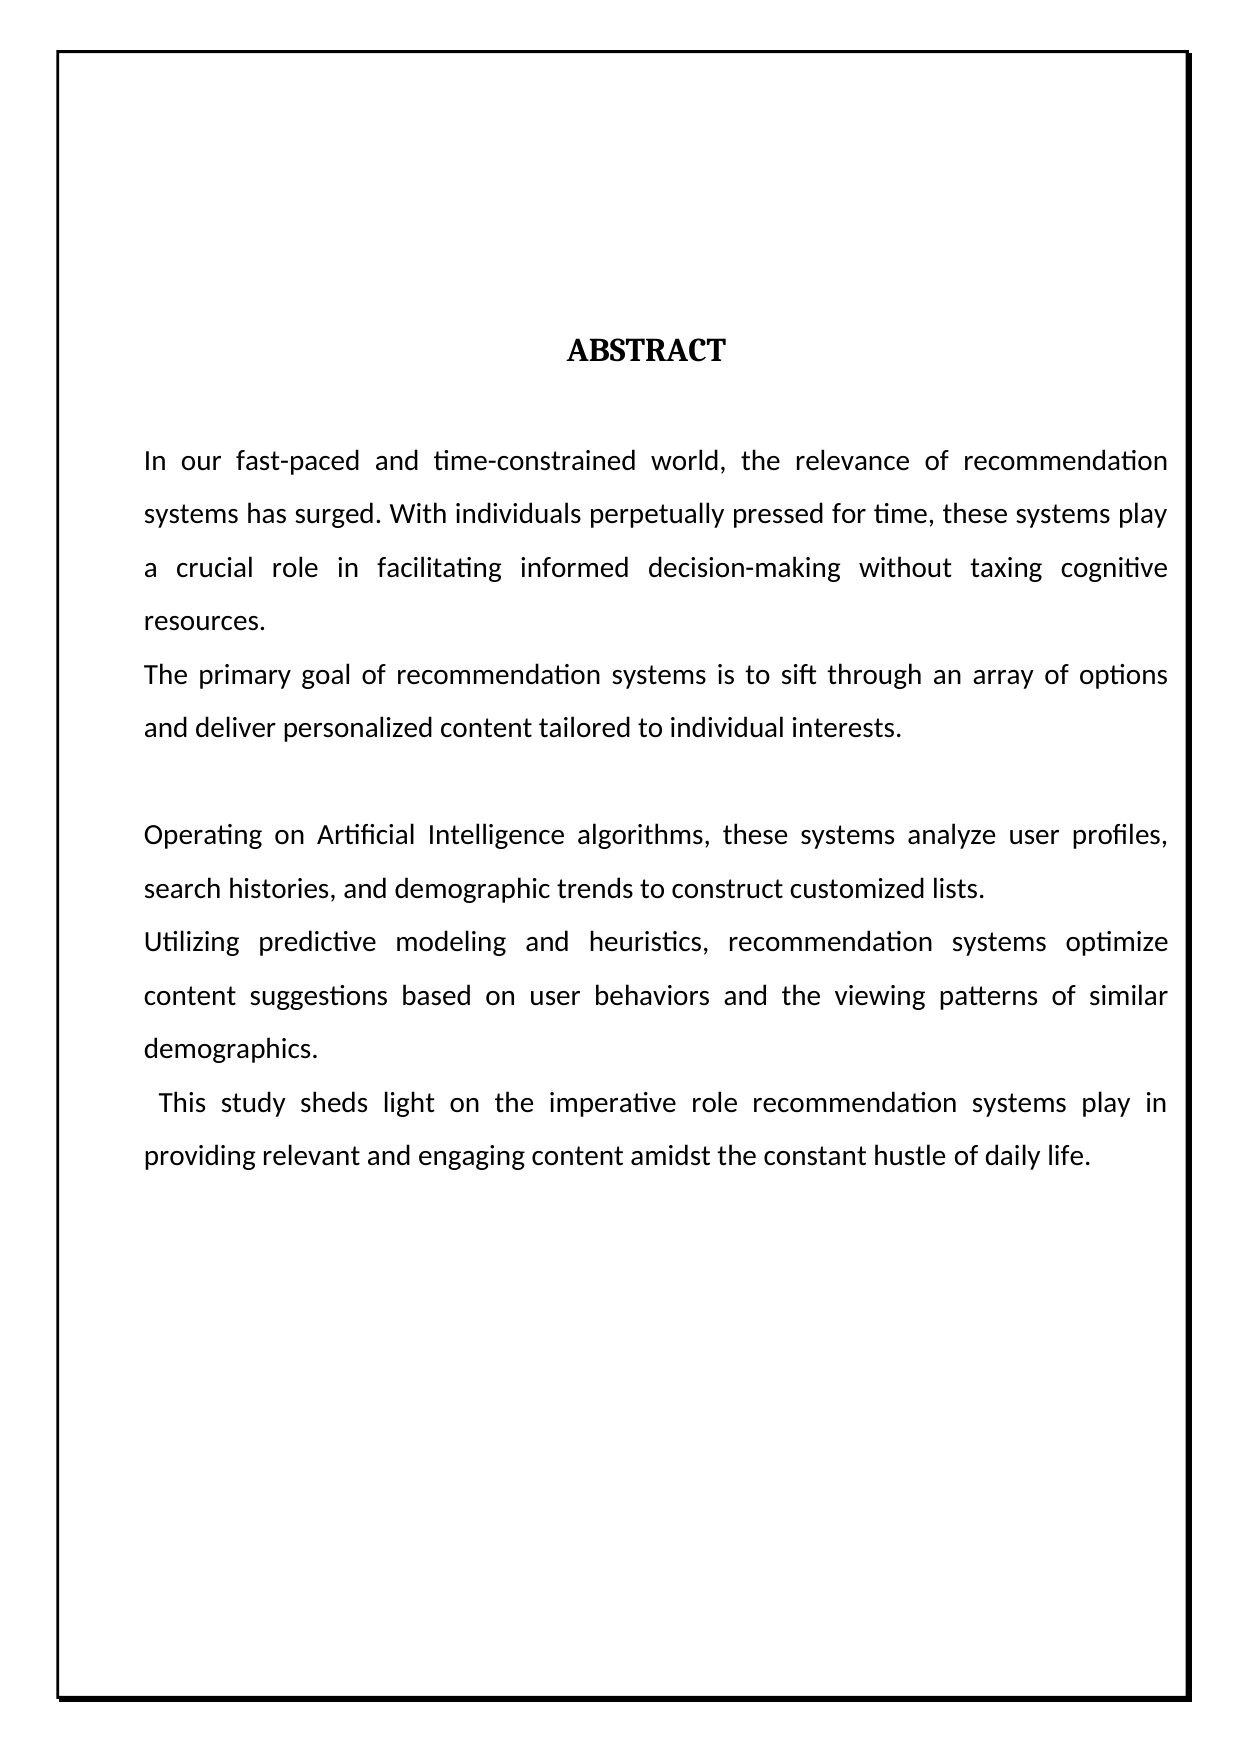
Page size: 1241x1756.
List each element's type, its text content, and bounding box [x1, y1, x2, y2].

subtitle ABSTRACT [156, 331, 1169, 370]
text This study sheds light on the imperative role recommendation systems play in providing relevant and engaging content amidst the constant hustle of daily life. [144, 1084, 1169, 1173]
text The primary goal of recommendation systems is to sift through an array of options and deliver personalized content tailored to individual interests. [144, 656, 1169, 745]
text Operating on Artificial Intelligence algorithms, these systems analyze user profiles, search histories, and demographic trends to construct customized lists. [144, 816, 1169, 906]
text Utilizing predictive modeling and heuristics, recommendation systems optimize content suggestions based on user behaviors and the viewing patterns of similar demographics. [144, 923, 1169, 1066]
text In our fast-paced and time-constrained world, the relevance of recommendation systems has surged. With individuals perpetually pressed for time, these systems play a crucial role in facilitating informed decision-making without taxing cognitive resources. [144, 442, 1169, 638]
